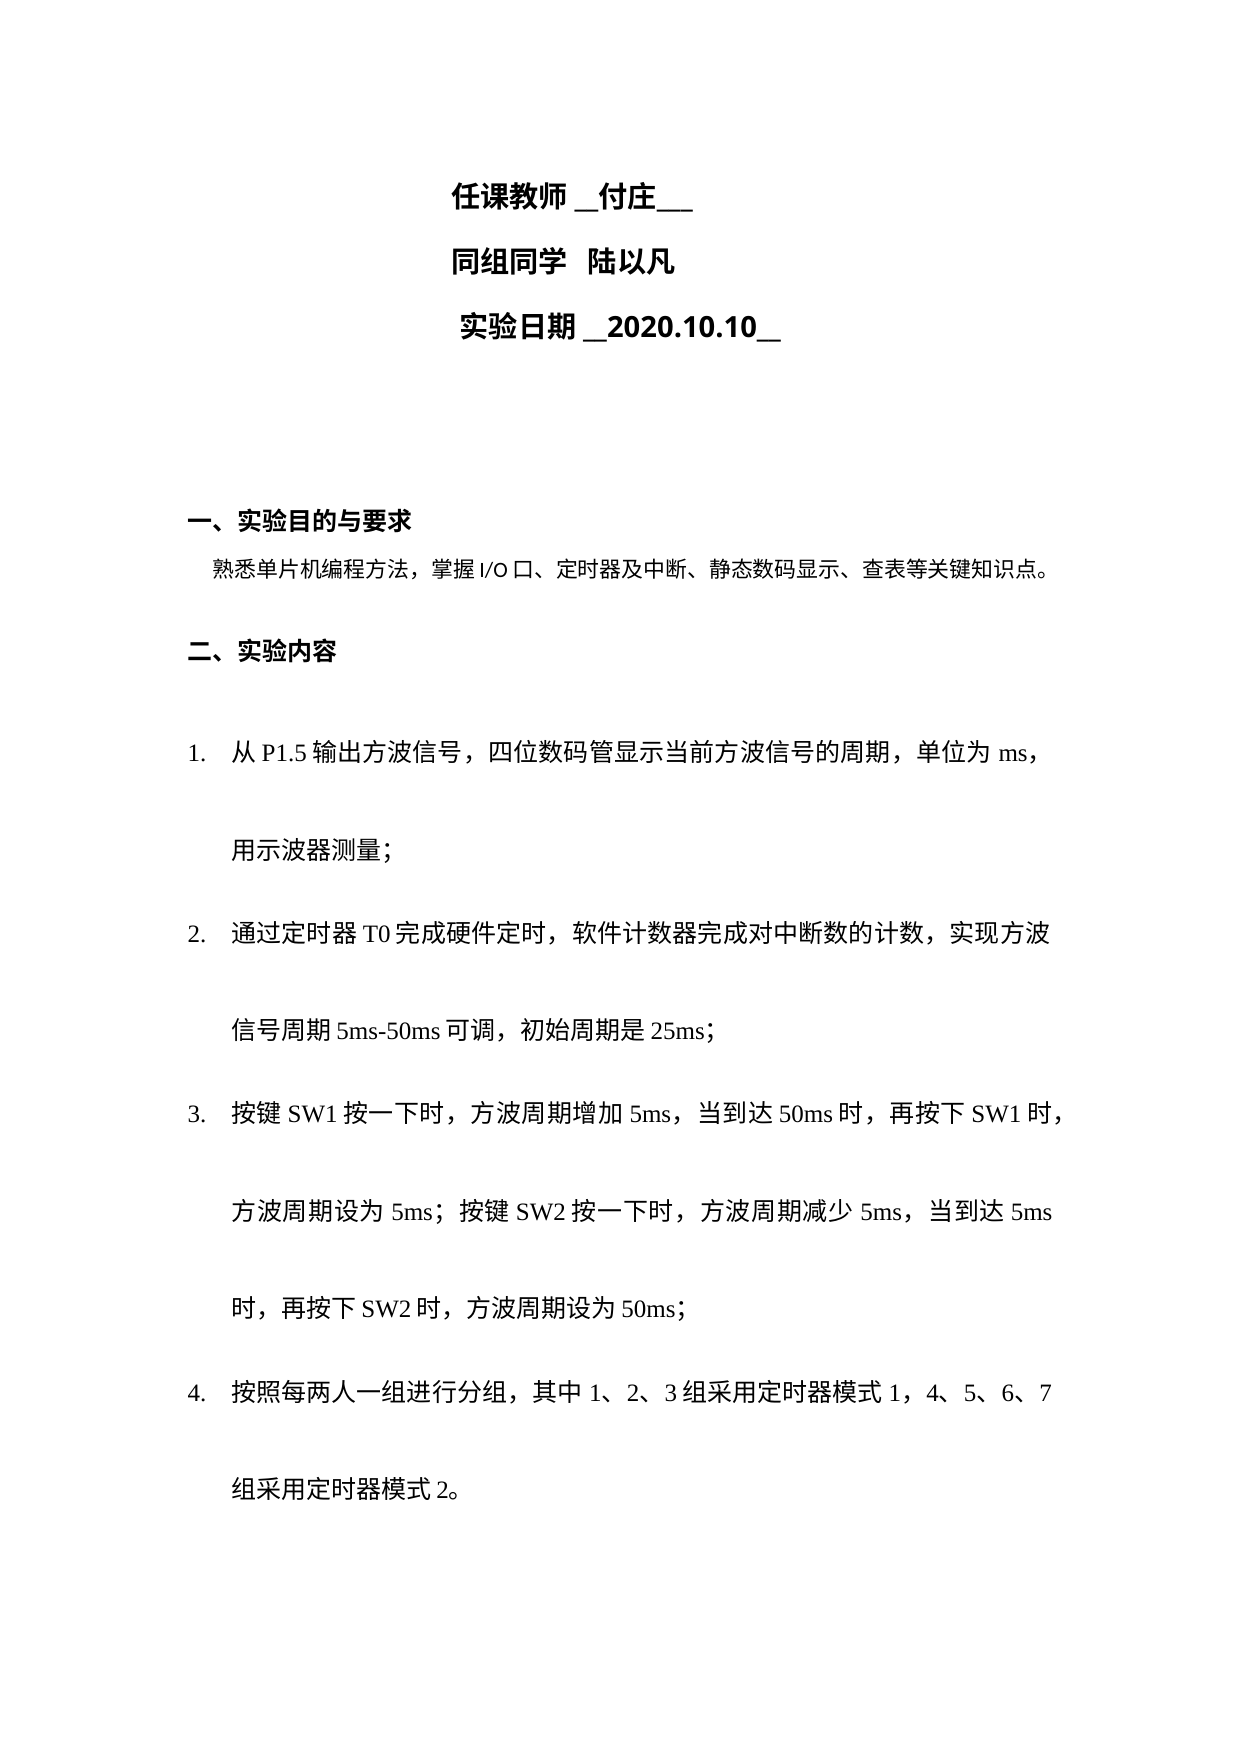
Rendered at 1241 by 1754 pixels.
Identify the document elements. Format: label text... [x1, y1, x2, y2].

text 同组同学 陆以凡 [187, 227, 1053, 292]
list 按照每两人一组进行分组，其中1、2、3组采用定时器模式1，4、5、6、7组采用定时器模式2。 [187, 1358, 1053, 1520]
list 从P1.5输出方波信号，四位数码管显示当前方波信号的周期，单位为ms，用示波器测量； [187, 718, 1053, 881]
text 实验日期 __2020.10.10__ [187, 292, 1053, 357]
text 任课教师 __付庄___ [187, 162, 1053, 227]
text 二、实验内容 [187, 617, 1053, 682]
list 实验目的与要求 [187, 487, 1053, 552]
list 通过定时器T0完成硬件定时，软件计数器完成对中断数的计数，实现方波信号周期5ms-50ms可调，初始周期是25ms； [187, 899, 1053, 1061]
list 按键SW1按一下时，方波周期增加5ms，当到达50ms时，再按下SW1时，方波周期设为5ms；按键SW2按一下时，方波周期减少5ms，当到达5ms时，再按下SW2时，方波周期设为50ms； [187, 1079, 1053, 1339]
text 熟悉单片机编程方法，掌握I/O口、定时器及中断、静态数码显示、查表等关键知识点。 [187, 552, 1053, 584]
